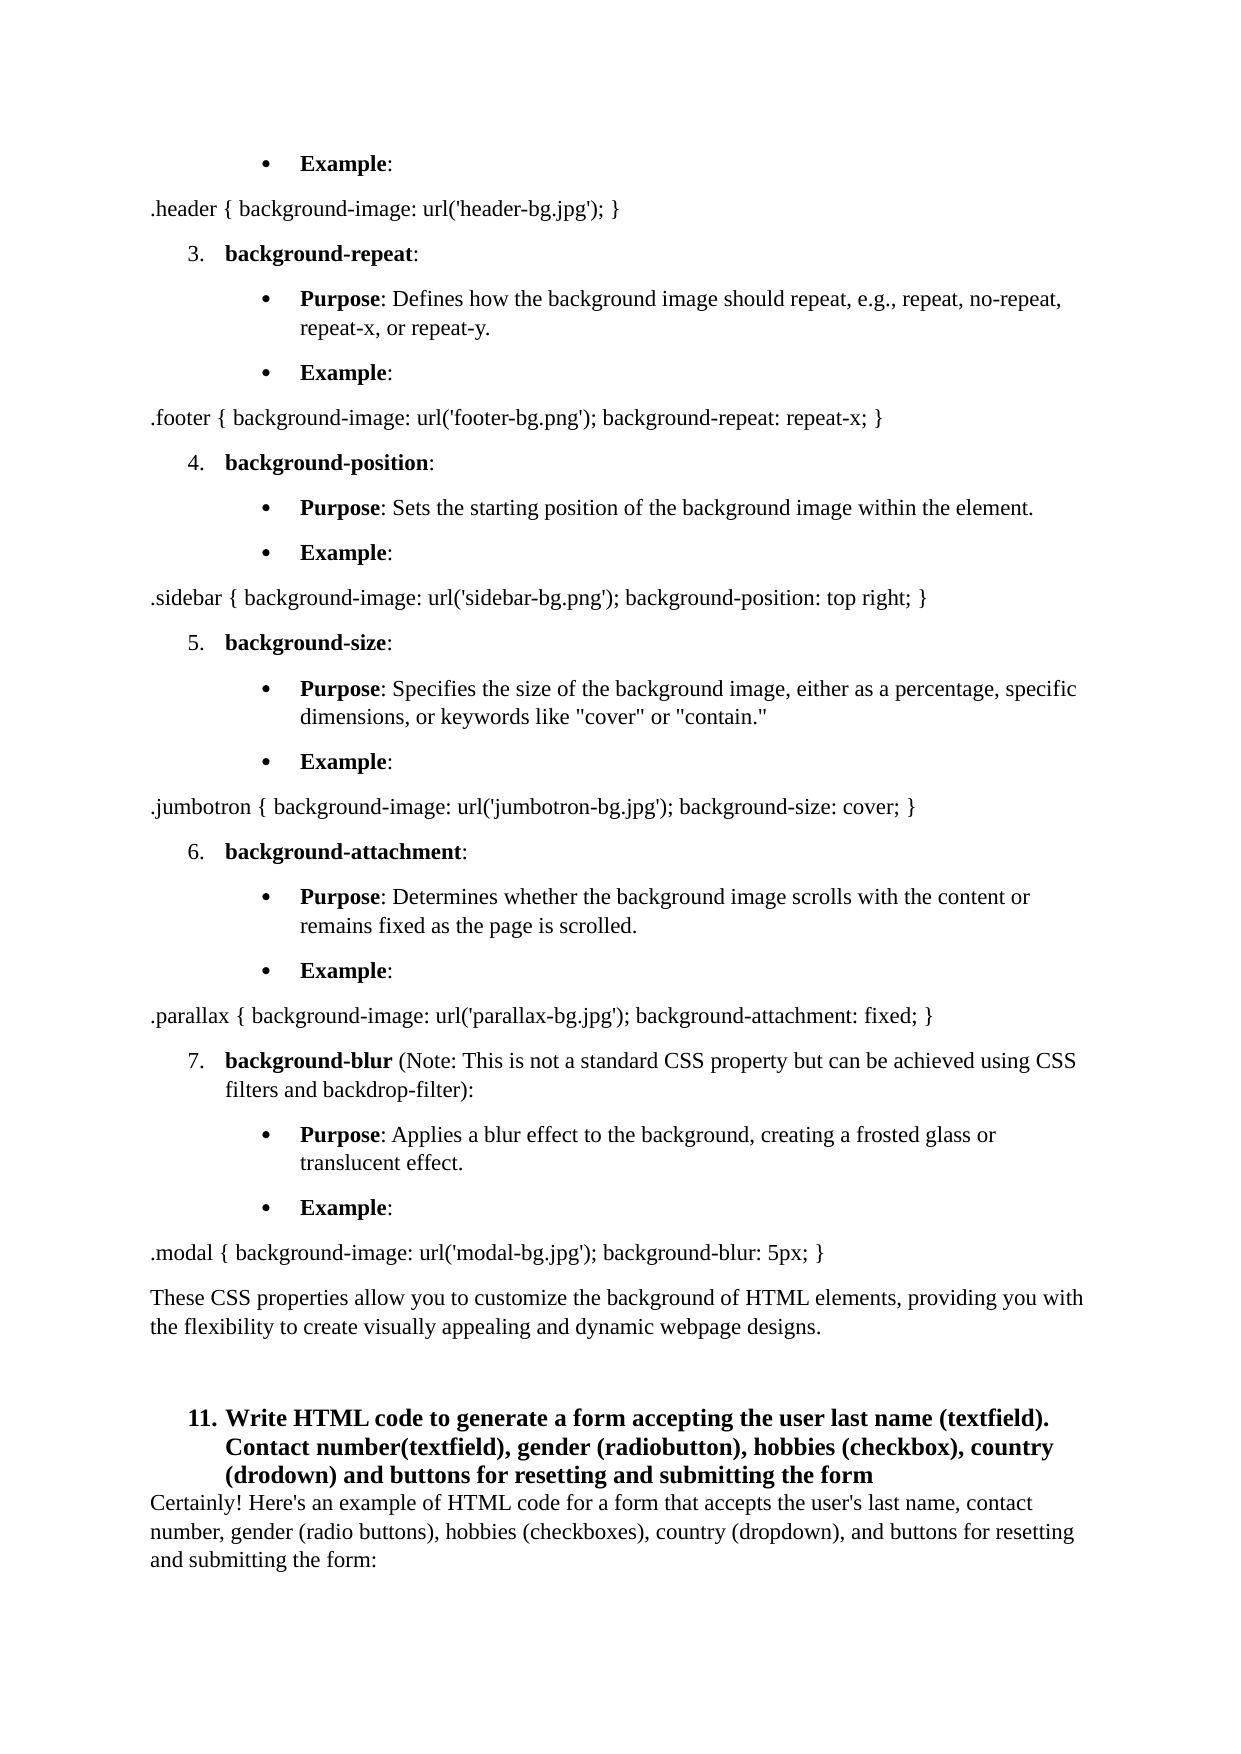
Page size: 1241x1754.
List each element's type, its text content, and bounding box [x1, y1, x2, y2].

list Example: [262, 359, 1090, 385]
list background-repeat: [187, 240, 1090, 267]
text .jumbotron { background-image: url('jumbotron-bg.jpg'); background-size: cover; } [150, 793, 1090, 819]
list background-blur (Note: This is not a standard CSS property but can be achieved using CSS filters and backdrop-filter): [187, 1047, 1090, 1102]
list Purpose: Specifies the size of the background image, either as a percentage, specific dimensions, or keywords like "cover" or "contain." [262, 674, 1090, 729]
list Purpose: Applies a blur effect to the background, creating a frosted glass or translucent effect. [262, 1121, 1090, 1176]
text These CSS properties allow you to customize the background of HTML elements, providing you with the flexibility to create visually appealing and dynamic webpage designs. [150, 1284, 1090, 1339]
list background-position: [187, 449, 1090, 475]
subtitle Write HTML code to generate a form accepting the user last name (textfield). Contact number(textfield), gender (radiobutton), hobbies (checkbox), country (drodown) and buttons for resetting and submitting the form [187, 1403, 1090, 1489]
list Example: [262, 1194, 1090, 1221]
text Certainly! Here's an example of HTML code for a form that accepts the user's last name, contact number, gender (radio buttons), hobbies (checkboxes), country (dropdown), and buttons for resetting and submitting the form: [150, 1489, 1090, 1573]
text .header { background-image: url('header-bg.jpg'); } [150, 195, 1090, 221]
list Example: [262, 539, 1090, 566]
text .footer { background-image: url('footer-bg.png'); background-repeat: repeat-x; } [150, 404, 1090, 430]
list Purpose: Determines whether the background image scrolls with the content or remains fixed as the page is scrolled. [262, 883, 1090, 938]
list Example: [262, 748, 1090, 774]
text .sidebar { background-image: url('sidebar-bg.png'); background-position: top right; } [150, 584, 1090, 611]
list Example: [262, 957, 1090, 983]
text .modal { background-image: url('modal-bg.jpg'); background-blur: 5px; } [150, 1239, 1090, 1266]
list Purpose: Defines how the background image should repeat, e.g., repeat, no-repeat, repeat-x, or repeat-y. [262, 285, 1090, 340]
list Purpose: Sets the starting position of the background image within the element. [262, 494, 1090, 521]
list background-attachment: [187, 838, 1090, 865]
list background-size: [187, 629, 1090, 656]
text .parallax { background-image: url('parallax-bg.jpg'); background-attachment: fixed; } [150, 1002, 1090, 1028]
list Example: [262, 150, 1090, 176]
